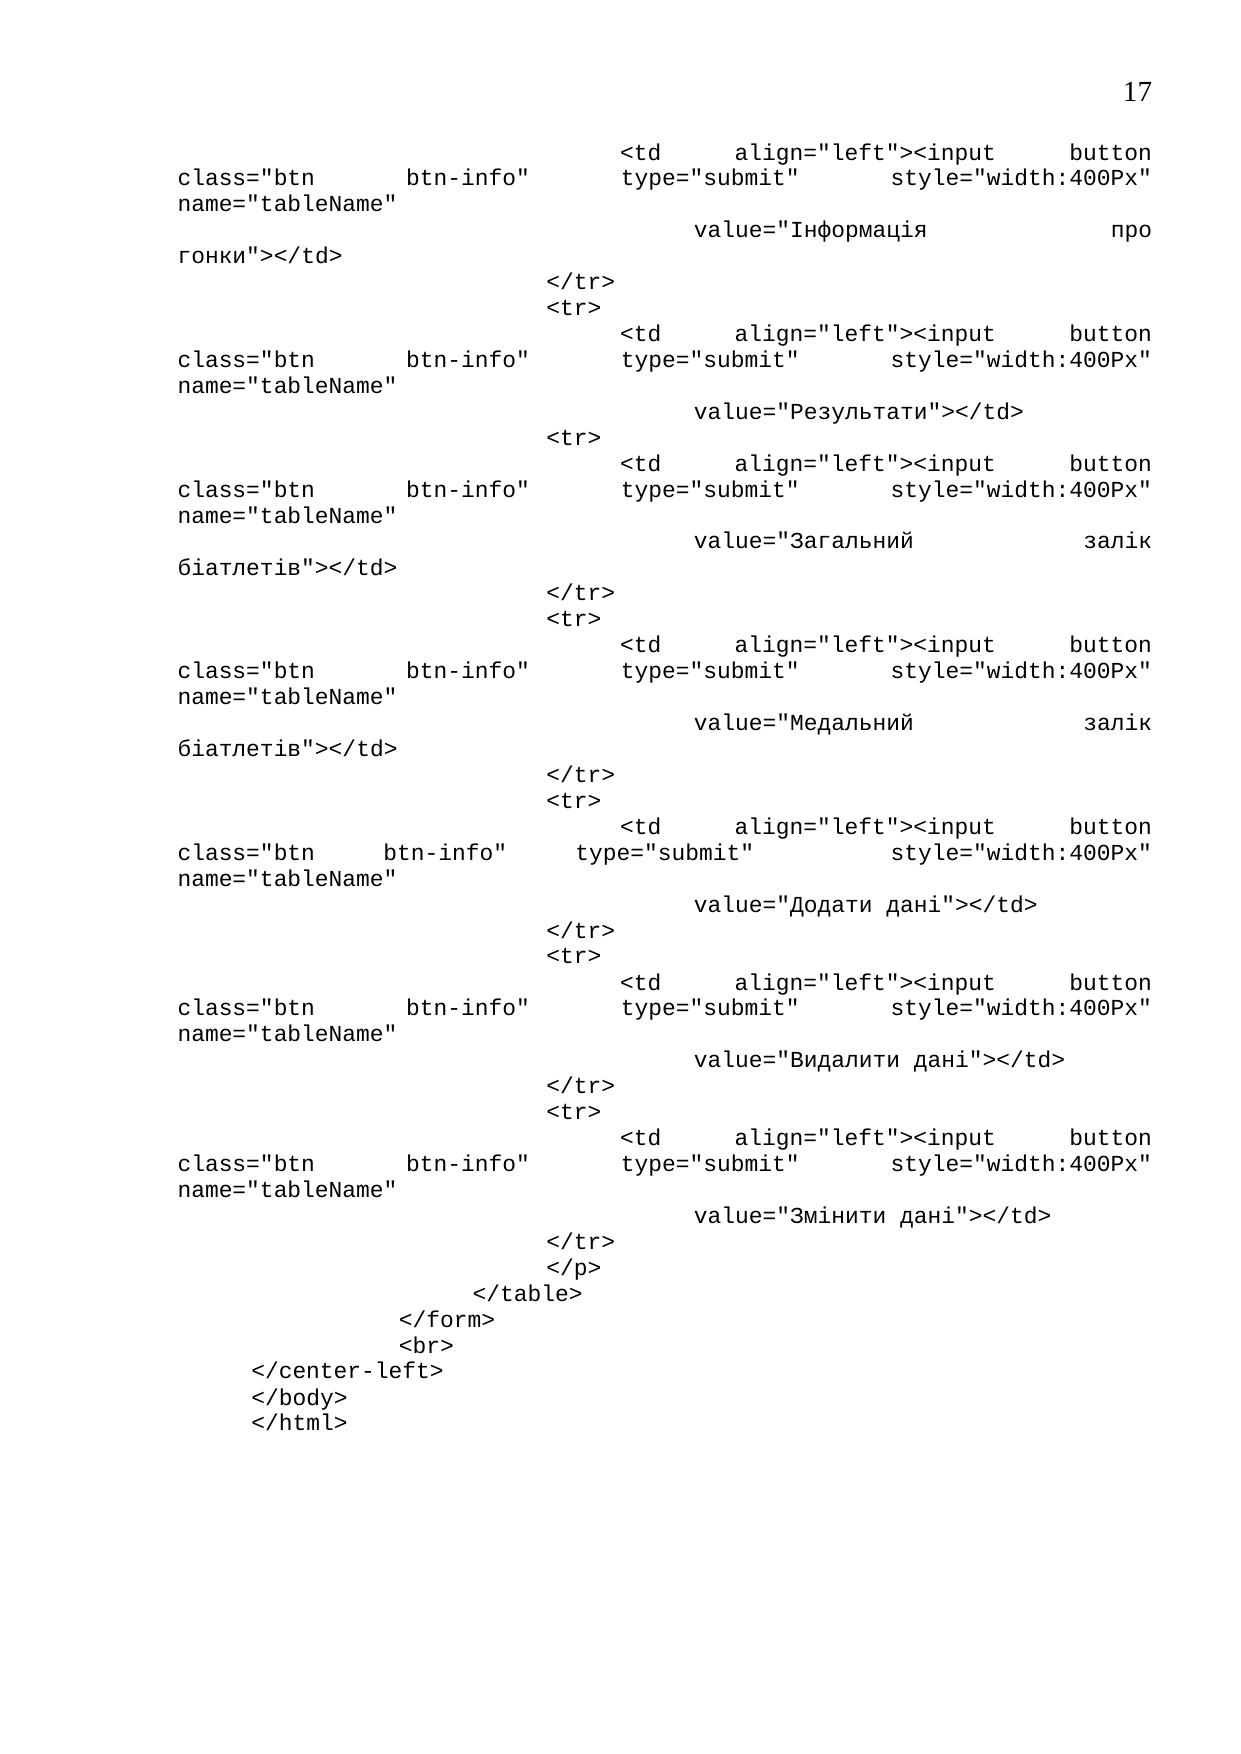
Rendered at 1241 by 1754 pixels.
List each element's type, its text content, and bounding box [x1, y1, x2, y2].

text <tr> [177, 608, 1152, 634]
text </p> [177, 1256, 1152, 1282]
text </body> [177, 1386, 1152, 1412]
text </tr> [177, 582, 1152, 608]
text </center-left> [177, 1360, 1152, 1386]
text value="Результати"></td> [177, 400, 1152, 426]
text value="Медальний залік біатлетів"></td> [177, 711, 1152, 763]
text <td align="left"><input button class="btn btn-info" type="submit" style="width:400Px" name="tableName" [177, 452, 1152, 530]
text <td align="left"><input button class="btn btn-info" type="submit" style="width:400Px" name="tableName" [177, 815, 1152, 893]
text value="Змінити дані"></td> [177, 1204, 1152, 1230]
text value="Додати дані"></td> [177, 893, 1152, 919]
text <td align="left"><input button class="btn btn-info" type="submit" style="width:400Px" name="tableName" [177, 971, 1152, 1049]
text </tr> [177, 763, 1152, 789]
text <tr> [177, 1101, 1152, 1126]
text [177, 141, 1152, 219]
text <tr> [177, 296, 1152, 322]
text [177, 322, 1152, 400]
text </html> [177, 1412, 1152, 1438]
text <tr> [177, 789, 1152, 815]
text <td align="left"><input button class="btn btn-info" type="submit" style="width:400Px" name="tableName" [177, 1126, 1152, 1204]
text </tr> [177, 919, 1152, 945]
text </tr> [177, 271, 1152, 296]
text <tr> [177, 945, 1152, 971]
text value="Загальний залік біатлетів"></td> [177, 530, 1152, 582]
text <td align="left"><input button class="btn btn-info" type="submit" style="width:400Px" name="tableName" [177, 634, 1152, 711]
text <tr> [177, 426, 1152, 452]
text value="Видалити дані"></td> [177, 1049, 1152, 1074]
text <br> [177, 1334, 1152, 1360]
text </table> [177, 1282, 1152, 1308]
text </form> [177, 1308, 1152, 1334]
text </tr> [177, 1074, 1152, 1101]
text </tr> [177, 1230, 1152, 1256]
text value="Інформація про гонки"></td> [177, 219, 1152, 271]
